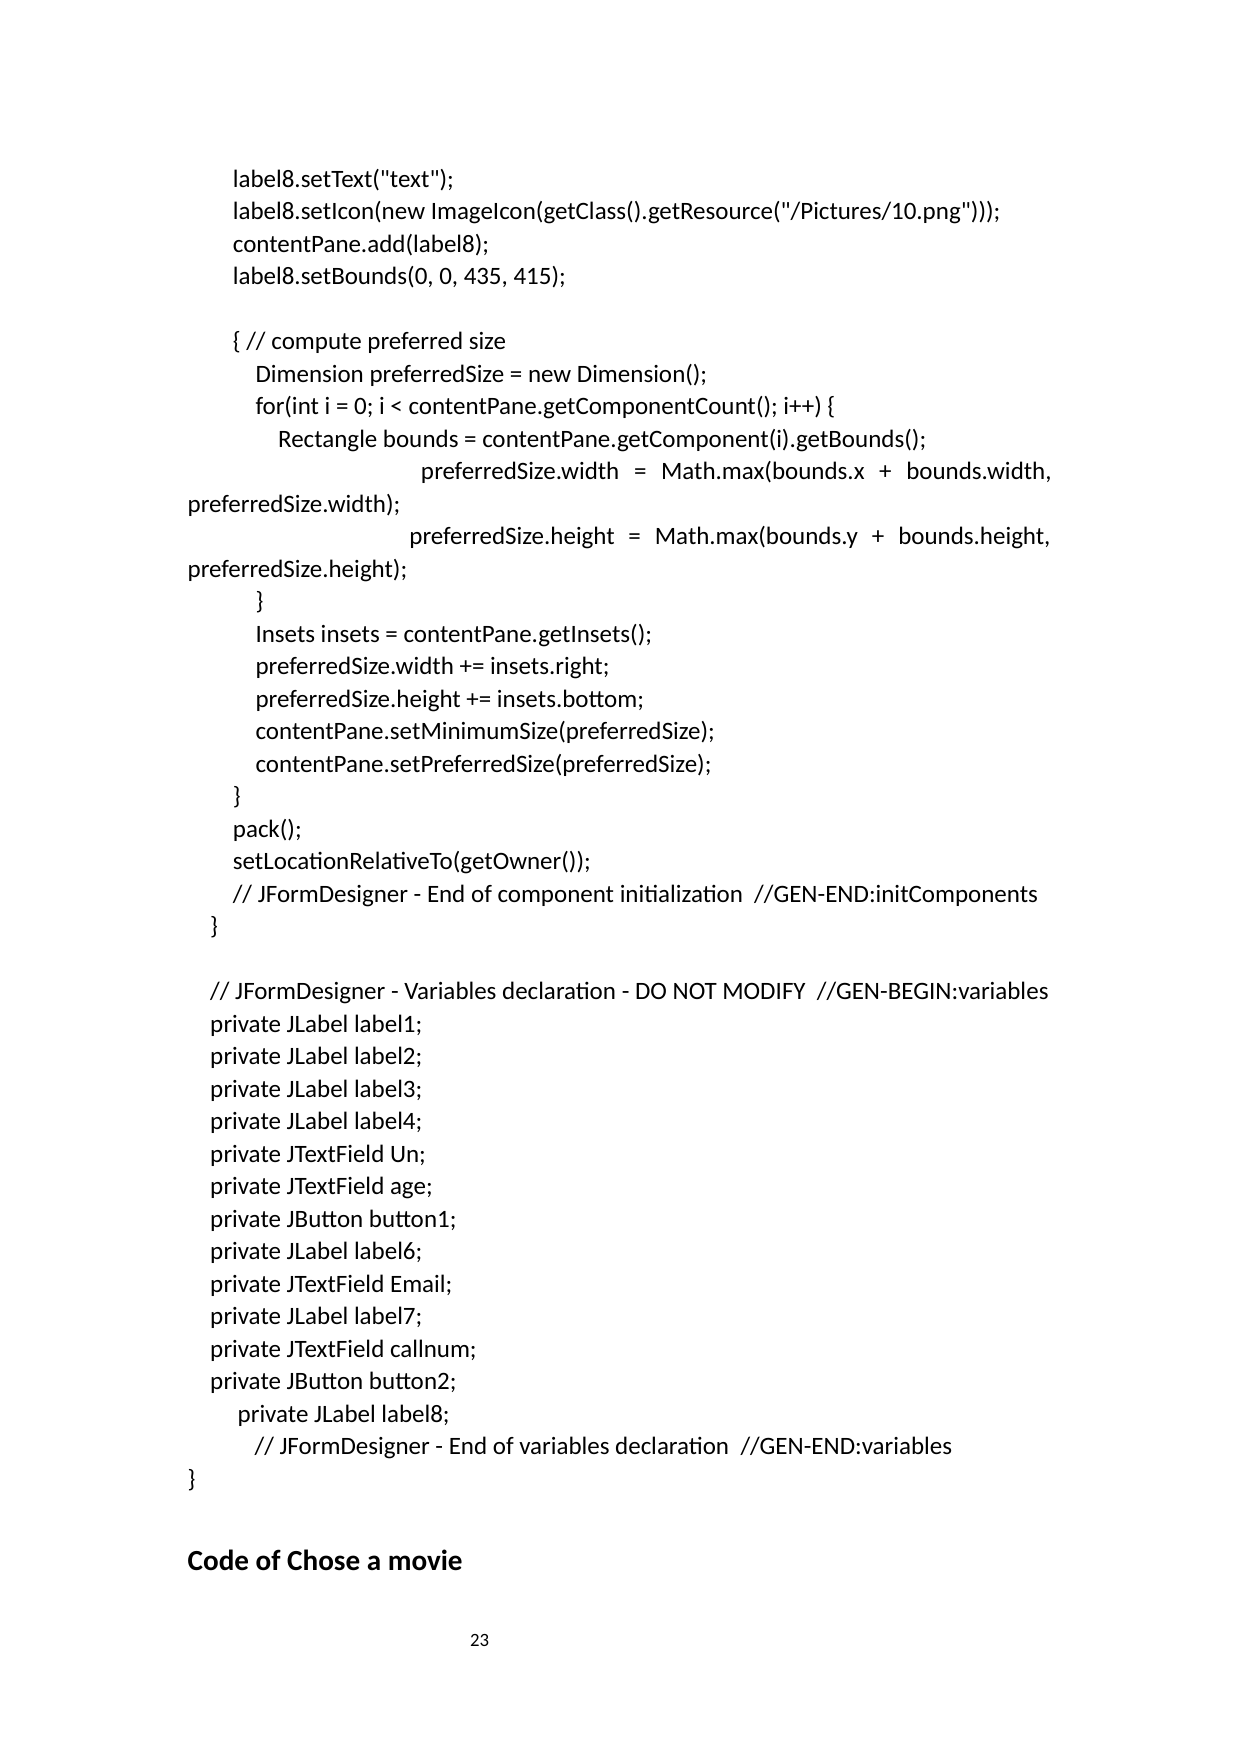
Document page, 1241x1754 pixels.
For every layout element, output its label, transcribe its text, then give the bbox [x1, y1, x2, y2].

text contentPane.add(label8); [187, 227, 1053, 259]
text contentPane.setMinimumSize(preferredSize); [187, 714, 1053, 747]
text private JLabel label4; [187, 1104, 1053, 1137]
text Dimension preferredSize = new Dimension(); [187, 357, 1053, 389]
text label8.setText("text"); [187, 162, 1053, 194]
text preferredSize.height = Math.max(bounds.y + bounds.height, preferredSize.height); [187, 519, 1053, 584]
text preferredSize.height += insets.bottom; [187, 682, 1053, 714]
text private JLabel label7; [187, 1299, 1053, 1332]
text label8.setBounds(0, 0, 435, 415); [187, 259, 1053, 292]
text preferredSize.width = Math.max(bounds.x + bounds.width, preferredSize.width); [187, 454, 1053, 519]
text // JFormDesigner - End of component initialization //GEN-END:initComponents [187, 877, 1053, 909]
text private JLabel label3; [187, 1072, 1053, 1104]
text private JButton button1; [187, 1202, 1053, 1234]
text } [187, 584, 1053, 617]
text private JLabel label6; [187, 1234, 1053, 1267]
text } [187, 909, 1053, 942]
text Insets insets = contentPane.getInsets(); [187, 617, 1053, 649]
text { // compute preferred size [187, 324, 1053, 357]
text private JTextField Email; [187, 1267, 1053, 1299]
text } [187, 1462, 1053, 1494]
text private JLabel label2; [187, 1039, 1053, 1072]
text // JFormDesigner - Variables declaration - DO NOT MODIFY //GEN-BEGIN:variables [187, 974, 1053, 1007]
text setLocationRelativeTo(getOwner()); [187, 844, 1053, 877]
text pack(); [187, 812, 1053, 844]
text Code of Chose a movie [187, 1527, 1053, 1592]
text label8.setIcon(new ImageIcon(getClass().getResource("/Pictures/10.png"))); [187, 194, 1053, 227]
text preferredSize.width += insets.right; [187, 649, 1053, 682]
text // JFormDesigner - End of variables declaration //GEN-END:variables [187, 1429, 1053, 1462]
text contentPane.setPreferredSize(preferredSize); [187, 747, 1053, 779]
text private JTextField age; [187, 1169, 1053, 1202]
text private JButton button2; [187, 1364, 1053, 1397]
text Rectangle bounds = contentPane.getComponent(i).getBounds(); [187, 422, 1053, 454]
text for(int i = 0; i < contentPane.getComponentCount(); i++) { [187, 389, 1053, 422]
text private JLabel label8; [187, 1397, 1053, 1429]
text } [187, 779, 1053, 812]
text private JTextField Un; [187, 1137, 1053, 1169]
text private JTextField callnum; [187, 1332, 1053, 1364]
text private JLabel label1; [187, 1007, 1053, 1039]
